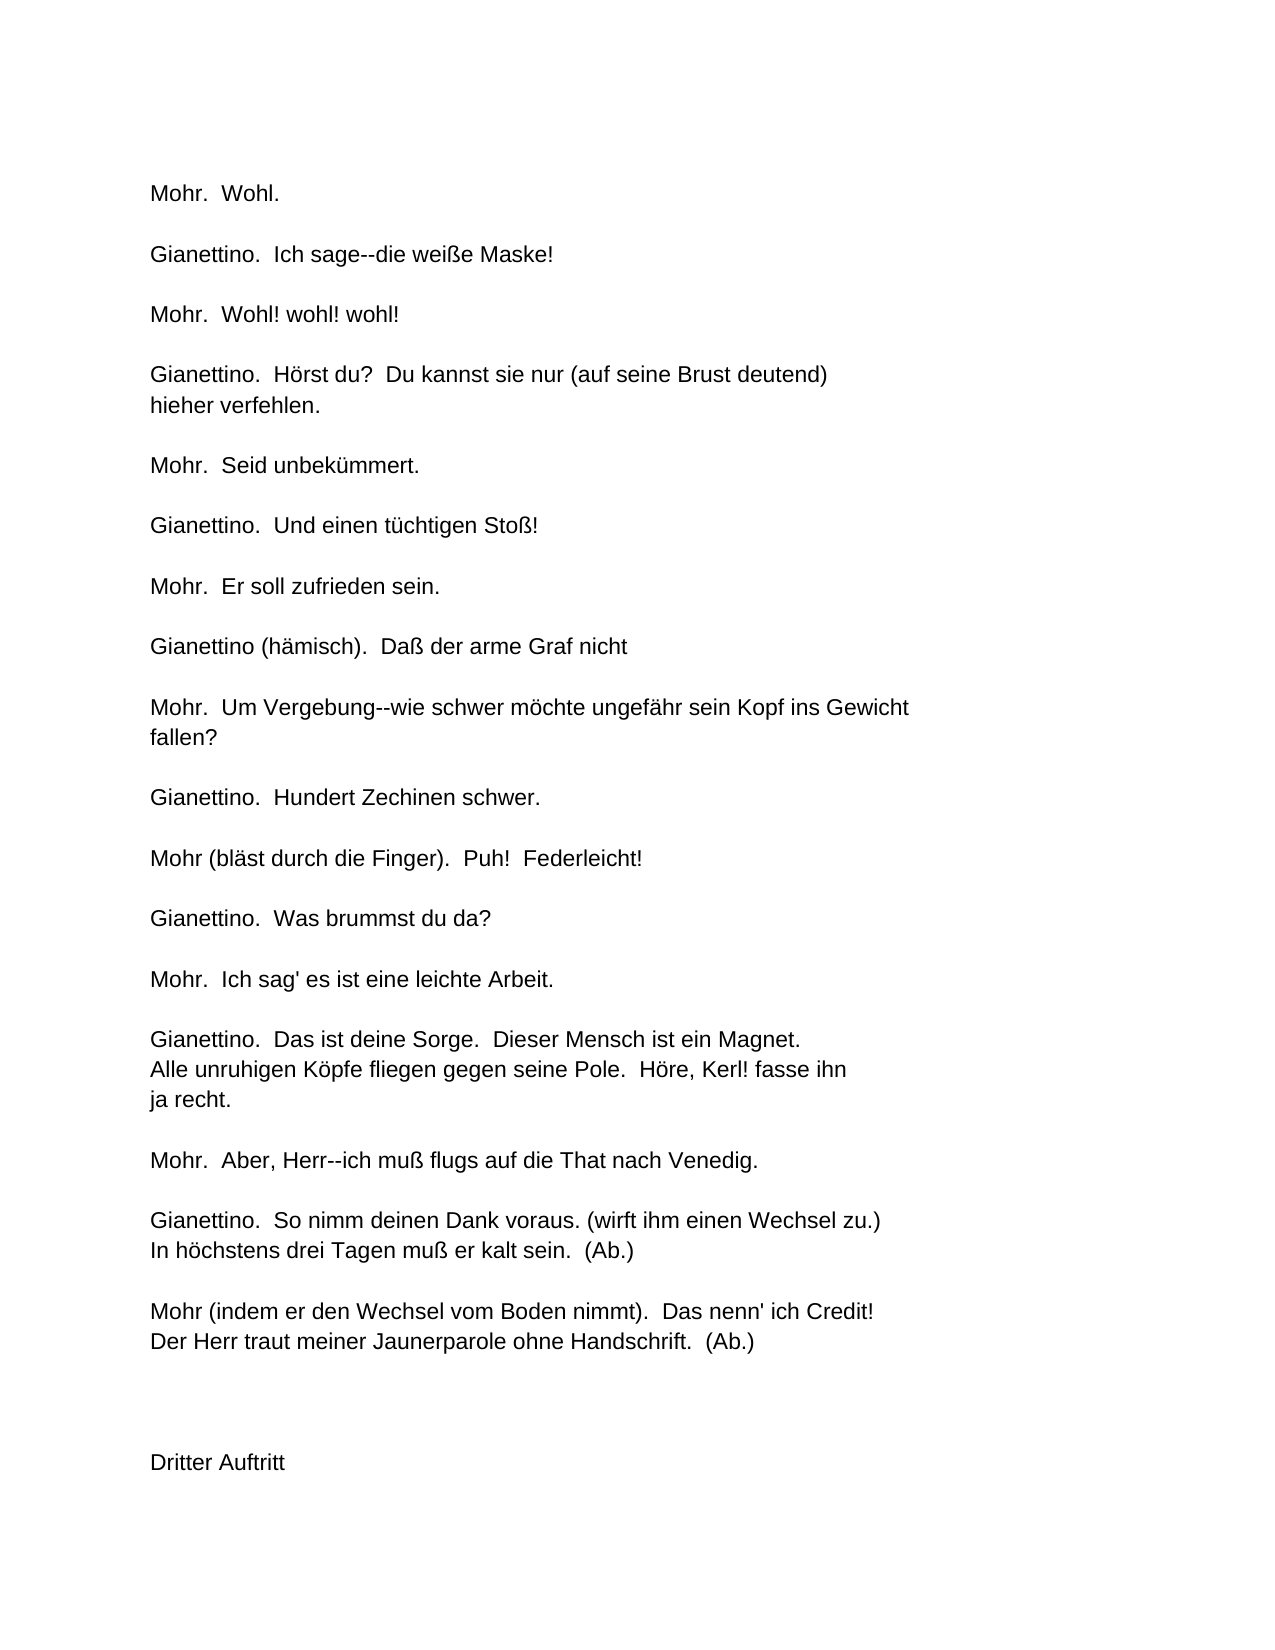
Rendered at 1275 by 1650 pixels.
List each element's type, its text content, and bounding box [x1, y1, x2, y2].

text Der Herr traut meiner Jaunerparole ohne Handschrift. (Ab.) [150, 1328, 1125, 1354]
text Gianettino. So nimm deinen Dank voraus. (wirft ihm einen Wechsel zu.) [150, 1207, 1125, 1234]
text Mohr. Ich sag' es ist eine leichte Arbeit. [150, 966, 1125, 992]
text Mohr (bläst durch die Finger). Puh! Federleicht! [150, 845, 1125, 871]
text Gianettino. Ich sage--die weiße Maske! [150, 241, 1125, 267]
text Gianettino. Und einen tüchtigen Stoß! [150, 512, 1125, 539]
text Mohr. Seid unbekümmert. [150, 452, 1125, 478]
text Gianettino. Hörst du? Du kannst sie nur (auf seine Brust deutend) [150, 361, 1125, 388]
text Gianettino (hämisch). Daß der arme Graf nicht [150, 633, 1125, 660]
text In höchstens drei Tagen muß er kalt sein. (Ab.) [150, 1237, 1125, 1264]
text Mohr. Wohl! wohl! wohl! [150, 301, 1125, 327]
text fallen? [150, 724, 1125, 750]
text Gianettino. Was brummst du da? [150, 905, 1125, 932]
text Mohr. Aber, Herr--ich muß flugs auf die That nach Venedig. [150, 1147, 1125, 1173]
text Gianettino. Das ist deine Sorge. Dieser Mensch ist ein Magnet. [150, 1026, 1125, 1052]
text Alle unruhigen Köpfe fliegen gegen seine Pole. Höre, Kerl! fasse ihn [150, 1056, 1125, 1083]
text Mohr (indem er den Wechsel vom Boden nimmt). Das nenn' ich Credit! [150, 1298, 1125, 1324]
text Mohr. Um Vergebung--wie schwer möchte ungefähr sein Kopf ins Gewicht [150, 694, 1125, 720]
text ja recht. [150, 1086, 1125, 1113]
text Dritter Auftritt [150, 1449, 1125, 1475]
text Mohr. Er soll zufrieden sein. [150, 573, 1125, 599]
text hieher verfehlen. [150, 392, 1125, 418]
text Mohr. Wohl. [150, 180, 1125, 207]
text Gianettino. Hundert Zechinen schwer. [150, 784, 1125, 811]
